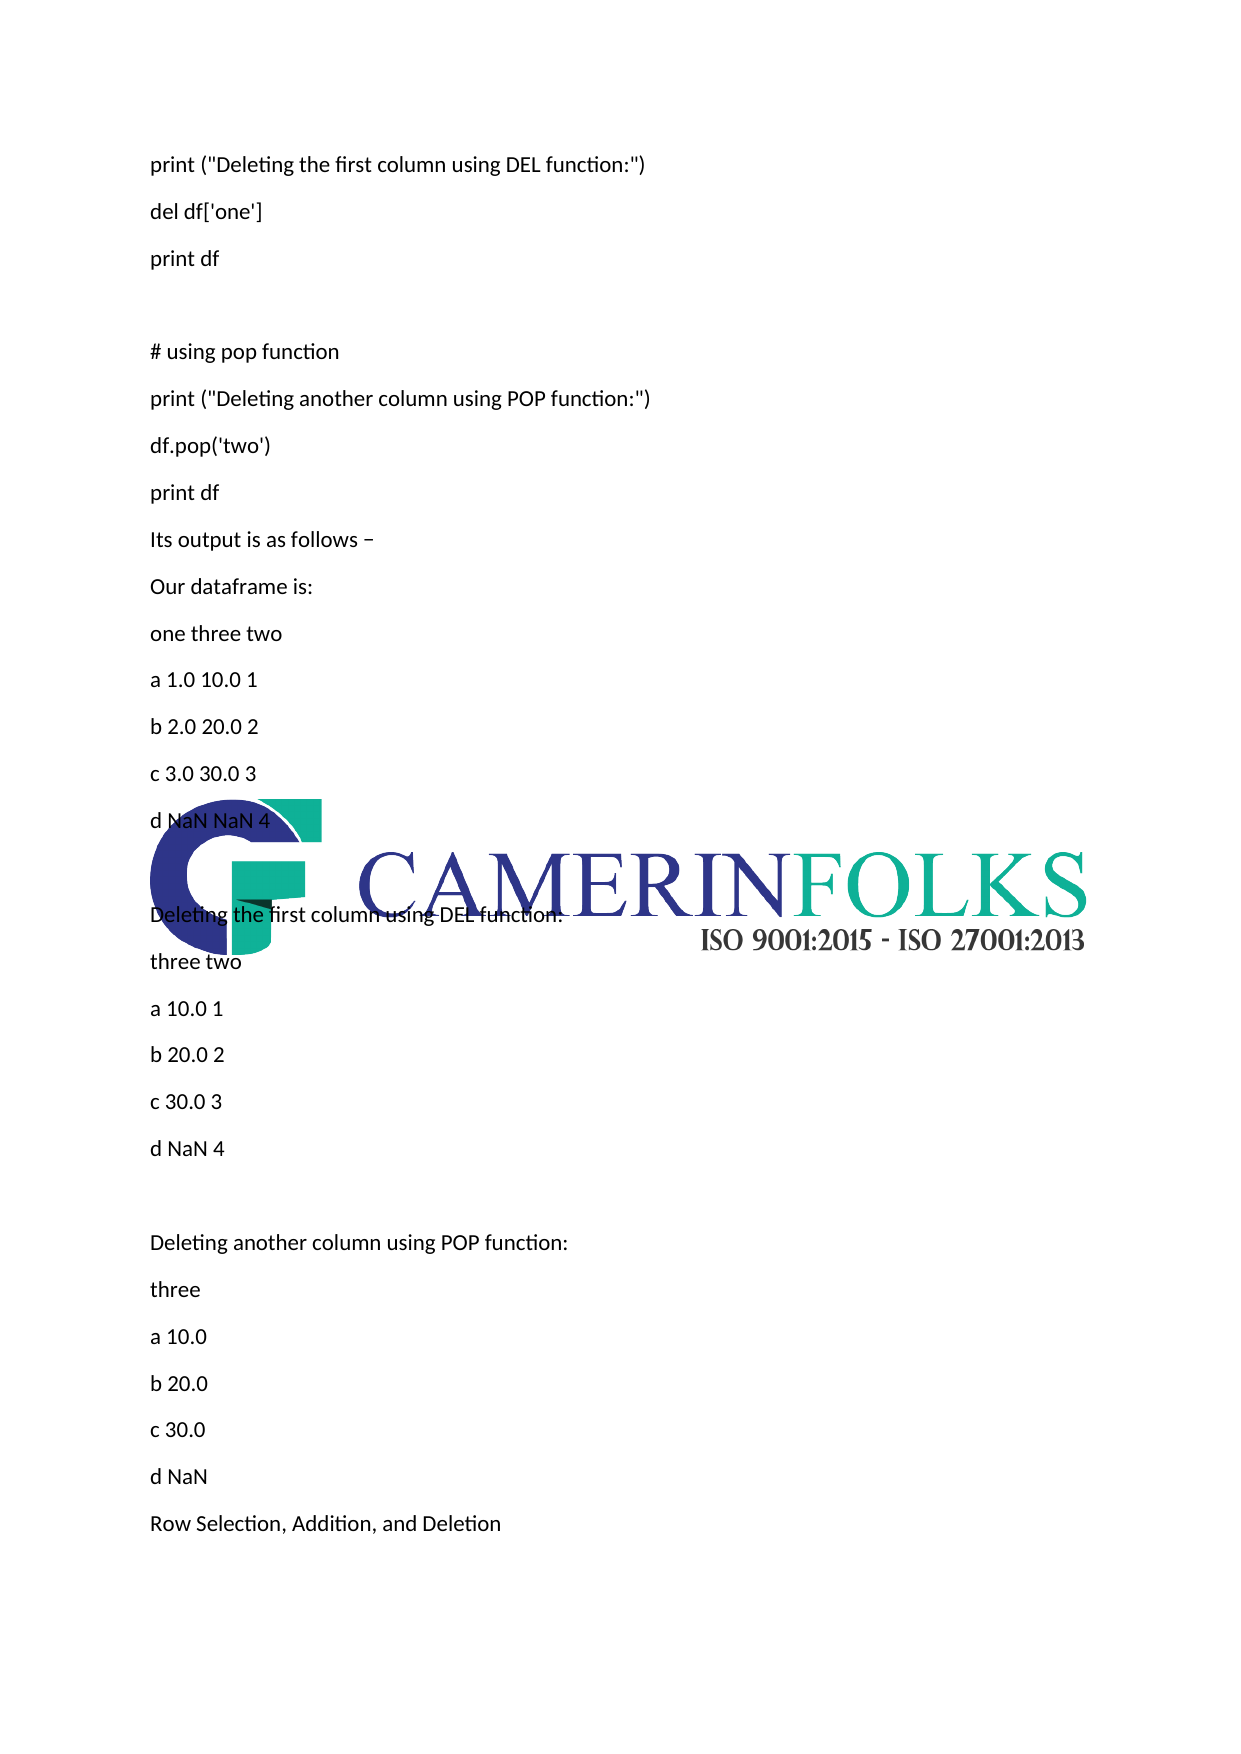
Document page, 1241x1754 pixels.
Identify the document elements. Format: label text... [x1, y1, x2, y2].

text print df [150, 478, 1090, 506]
picture [150, 799, 1091, 955]
text one three two [150, 619, 1090, 647]
text # using pop function [150, 337, 1090, 366]
text del df['one'] [150, 197, 1090, 225]
text df.pop('two') [150, 431, 1090, 459]
text print ("Deleting the first column using DEL function:") [150, 150, 1090, 178]
text three [150, 1275, 1090, 1303]
text Deleting the first column using DEL function: [150, 900, 1090, 928]
text c 30.0 3 [150, 1087, 1090, 1116]
text print df [150, 244, 1090, 272]
text b 20.0 2 [150, 1041, 1090, 1069]
text b 20.0 [150, 1369, 1090, 1397]
text Deleting another column using POP function: [150, 1228, 1090, 1256]
text a 10.0 1 [150, 994, 1090, 1022]
text b 2.0 20.0 2 [150, 712, 1090, 741]
text Row Selection, Addition, and Deletion [150, 1509, 1090, 1537]
text a 10.0 [150, 1322, 1090, 1350]
text Our dataframe is: [150, 572, 1090, 600]
text d NaN NaN 4 [150, 806, 1090, 834]
text c 3.0 30.0 3 [150, 759, 1090, 787]
text d NaN 4 [150, 1134, 1090, 1162]
text print ("Deleting another column using POP function:") [150, 384, 1090, 412]
text Its output is as follows − [150, 525, 1090, 553]
text three two [150, 947, 1090, 975]
text d NaN [150, 1462, 1090, 1491]
text a 1.0 10.0 1 [150, 666, 1090, 694]
text c 30.0 [150, 1416, 1090, 1444]
